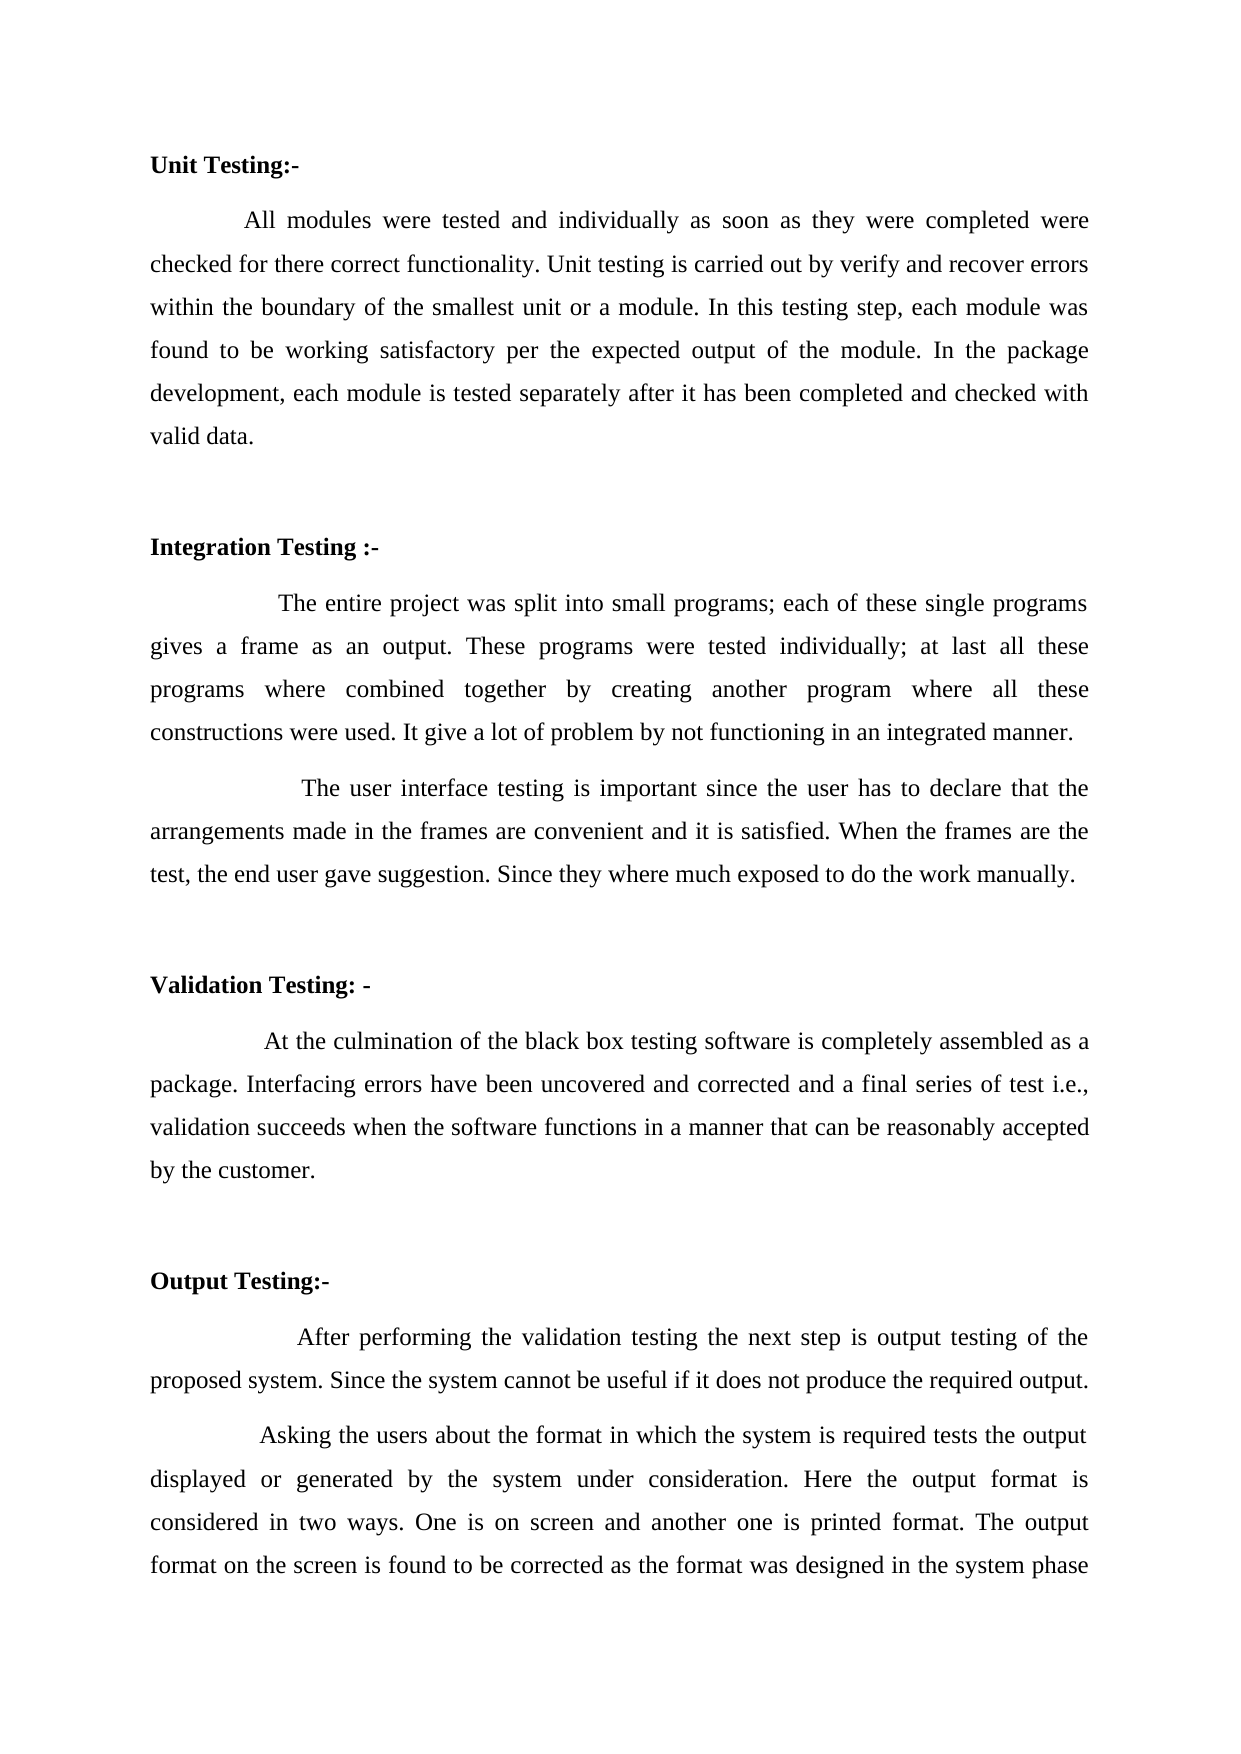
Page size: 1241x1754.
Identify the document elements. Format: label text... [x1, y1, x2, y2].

text All modules were tested and individually as soon as they were completed were checked for there correct functionality. Unit testing is carried out by verify and recover errors within the boundary of the smallest unit or a module. In this testing step, each module was found to be working satisfactory per the expected output of the module. In the package development, each module is tested separately after it has been completed and checked with valid data. [150, 206, 1090, 450]
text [150, 1421, 1090, 1579]
text The user interface testing is important since the user has to declare that the arrangements made in the frames are convenient and it is satisfied. When the frames are the test, the end user gave suggestion. Since they where much exposed to do the work manually. [150, 773, 1090, 888]
text The entire project was split into small programs; each of these single programs gives a frame as an output. These programs were tested individually; at last all these programs where combined together by creating another program where all these constructions were used. It give a lot of problem by not functioning in an integrated manner. [150, 588, 1090, 746]
text After performing the validation testing the next step is output testing of the proposed system. Since the system cannot be useful if it does not produce the required output. [150, 1322, 1090, 1394]
text Unit Testing:- [150, 150, 1090, 179]
text At the culmination of the black box testing software is completely assembled as a package. Interfacing errors have been uncovered and corrected and a final series of test i.e., validation succeeds when the software functions in a manner that can be reasonably accepted by the customer. [150, 1026, 1090, 1184]
text Integration Testing :- [150, 532, 1090, 561]
text Validation Testing: - [150, 971, 1090, 999]
text Output Testing:- [150, 1266, 1090, 1295]
